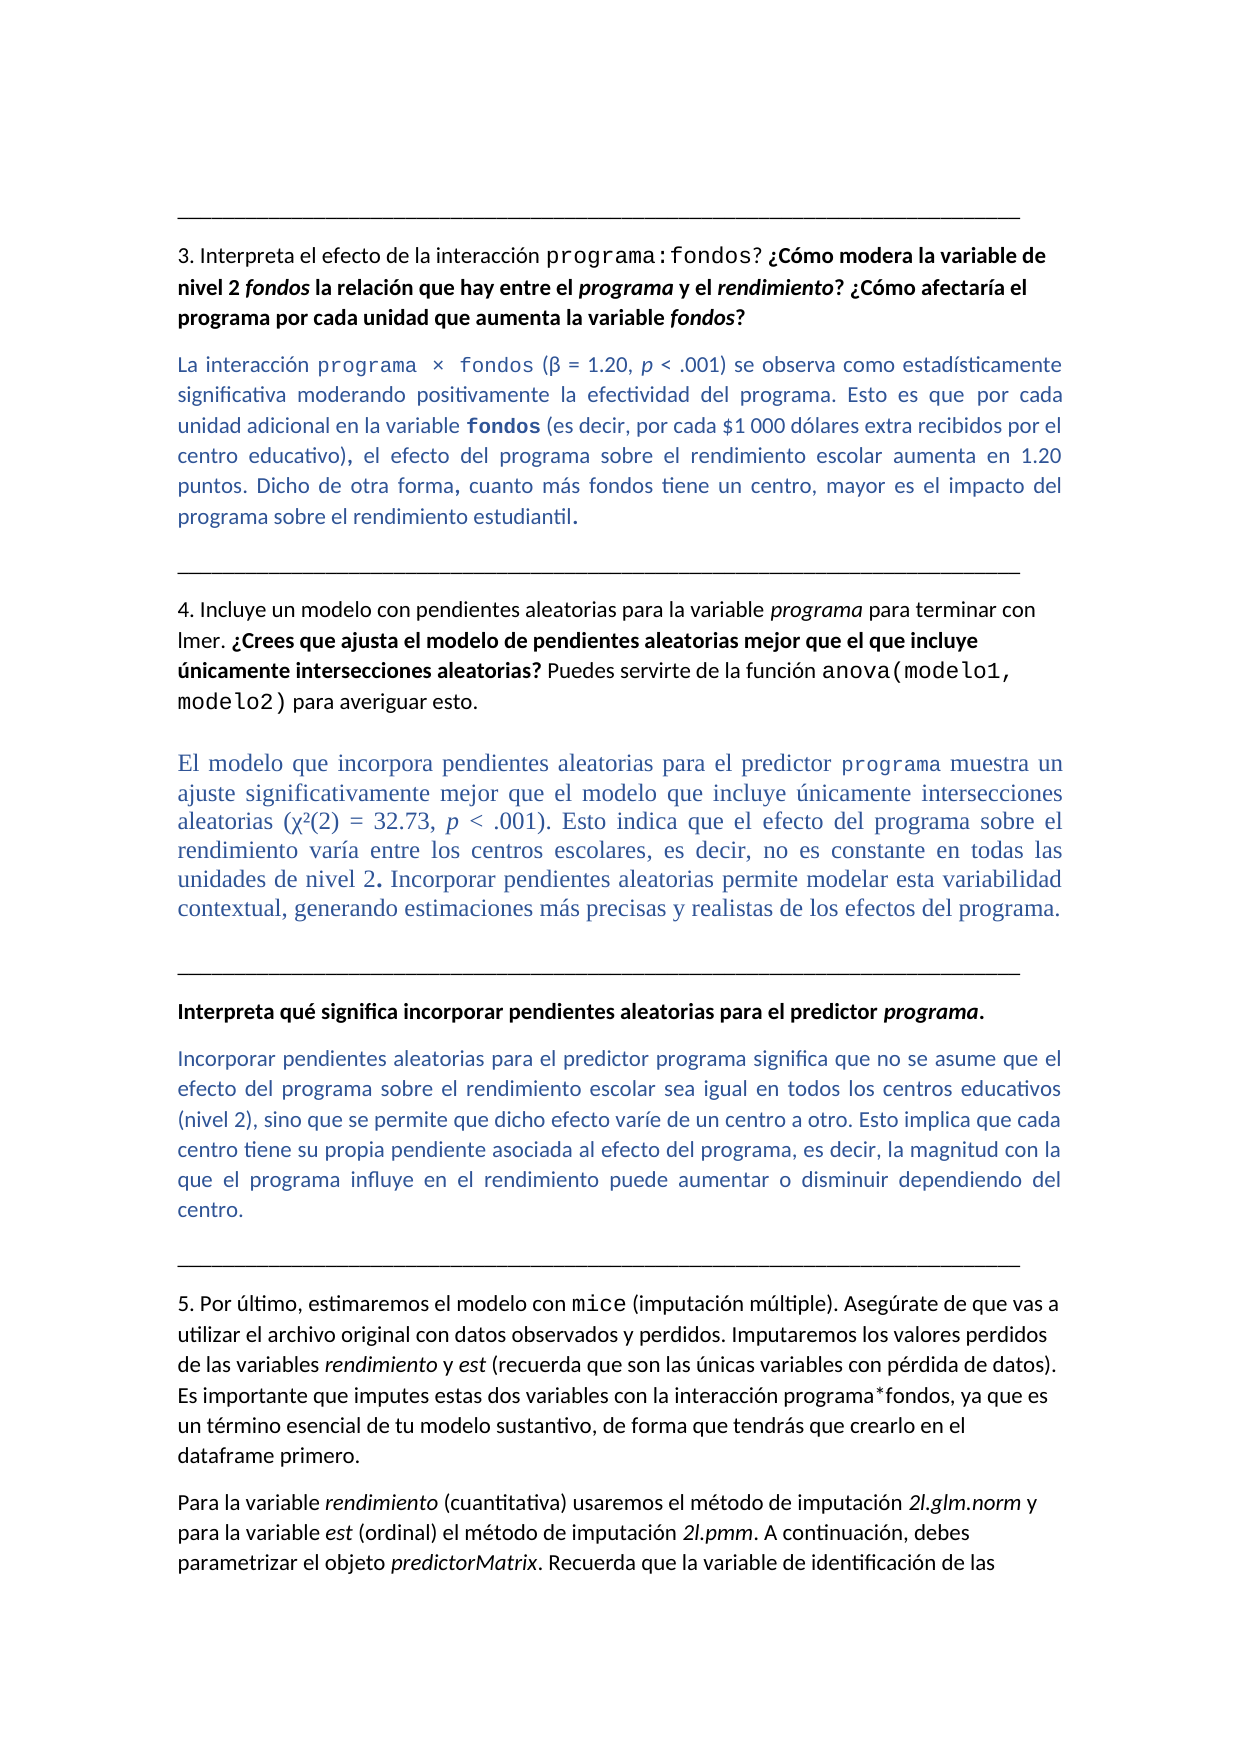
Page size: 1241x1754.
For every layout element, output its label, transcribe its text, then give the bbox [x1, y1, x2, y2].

text __________________________________________________________________________ [177, 549, 1063, 577]
text El modelo que incorpora pendientes aleatorias para el predictor programa muestra un ajuste significativamente mejor que el modelo que incluye únicamente intersecciones aleatorias (χ²(2) = 32.73, p < .001). Esto indica que el efecto del programa sobre el rendimiento varía entre los centros escolares, es decir, no es constante en todas las unidades de nivel 2. Incorporar pendientes aleatorias permite modelar esta variabilidad contextual, generando estimaciones más precisas y realistas de los efectos del programa. [177, 748, 1063, 921]
text 5. Por último, estimaremos el modelo con mice (imputación múltiple). Asegúrate de que vas a utilizar el archivo original con datos observados y perdidos. Imputaremos los valores perdidos de las variables rendimiento y est (recuerda que son las únicas variables con pérdida de datos). Es importante que imputes estas dos variables con la interacción programa*fondos, ya que es un término esencial de tu modelo sustantivo, de forma que tendrás que crearlo en el dataframe primero. [177, 1289, 1063, 1469]
text Interpreta qué significa incorporar pendientes aleatorias para el predictor programa. [177, 997, 1063, 1025]
text __________________________________________________________________________ [177, 1242, 1063, 1270]
text Incorporar pendientes aleatorias para el predictor programa significa que no se asume que el efecto del programa sobre el rendimiento escolar sea igual en todos los centros educativos (nivel 2), sino que se permite que dicho efecto varíe de un centro a otro. Esto implica que cada centro tiene su propia pendiente asociada al efecto del programa, es decir, la magnitud con la que el programa influye en el rendimiento puede aumentar o disminuir dependiendo del centro. [177, 1044, 1063, 1223]
text 4. Incluye un modelo con pendientes aleatorias para la variable programa para terminar con lmer. ¿Crees que ajusta el modelo de pendientes aleatorias mejor que el que incluye únicamente intersecciones aleatorias? Puedes servirte de la función anova(modelo1, modelo2) para averiguar esto. [177, 596, 1063, 717]
text La interacción programa × fondos (β = 1.20, p < .001) se observa como estadísticamente significativa moderando positivamente la efectividad del programa. Esto es que por cada unidad adicional en la variable fondos (es decir, por cada $1 000 dólares extra recibidos por el centro educativo), el efecto del programa sobre el rendimiento escolar aumenta en 1.20 puntos. Dicho de otra forma, cuanto más fondos tiene un centro, mayor es el impacto del programa sobre el rendimiento estudiantil. [177, 350, 1063, 530]
text __________________________________________________________________________ [177, 194, 1063, 222]
text 3. Interpreta el efecto de la interacción programa:fondos? ¿Cómo modera la variable de nivel 2 fondos la relación que hay entre el programa y el rendimiento? ¿Cómo afectaría el programa por cada unidad que aumenta la variable fondos? [177, 241, 1063, 331]
text __________________________________________________________________________ [177, 951, 1063, 978]
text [177, 1488, 1063, 1577]
